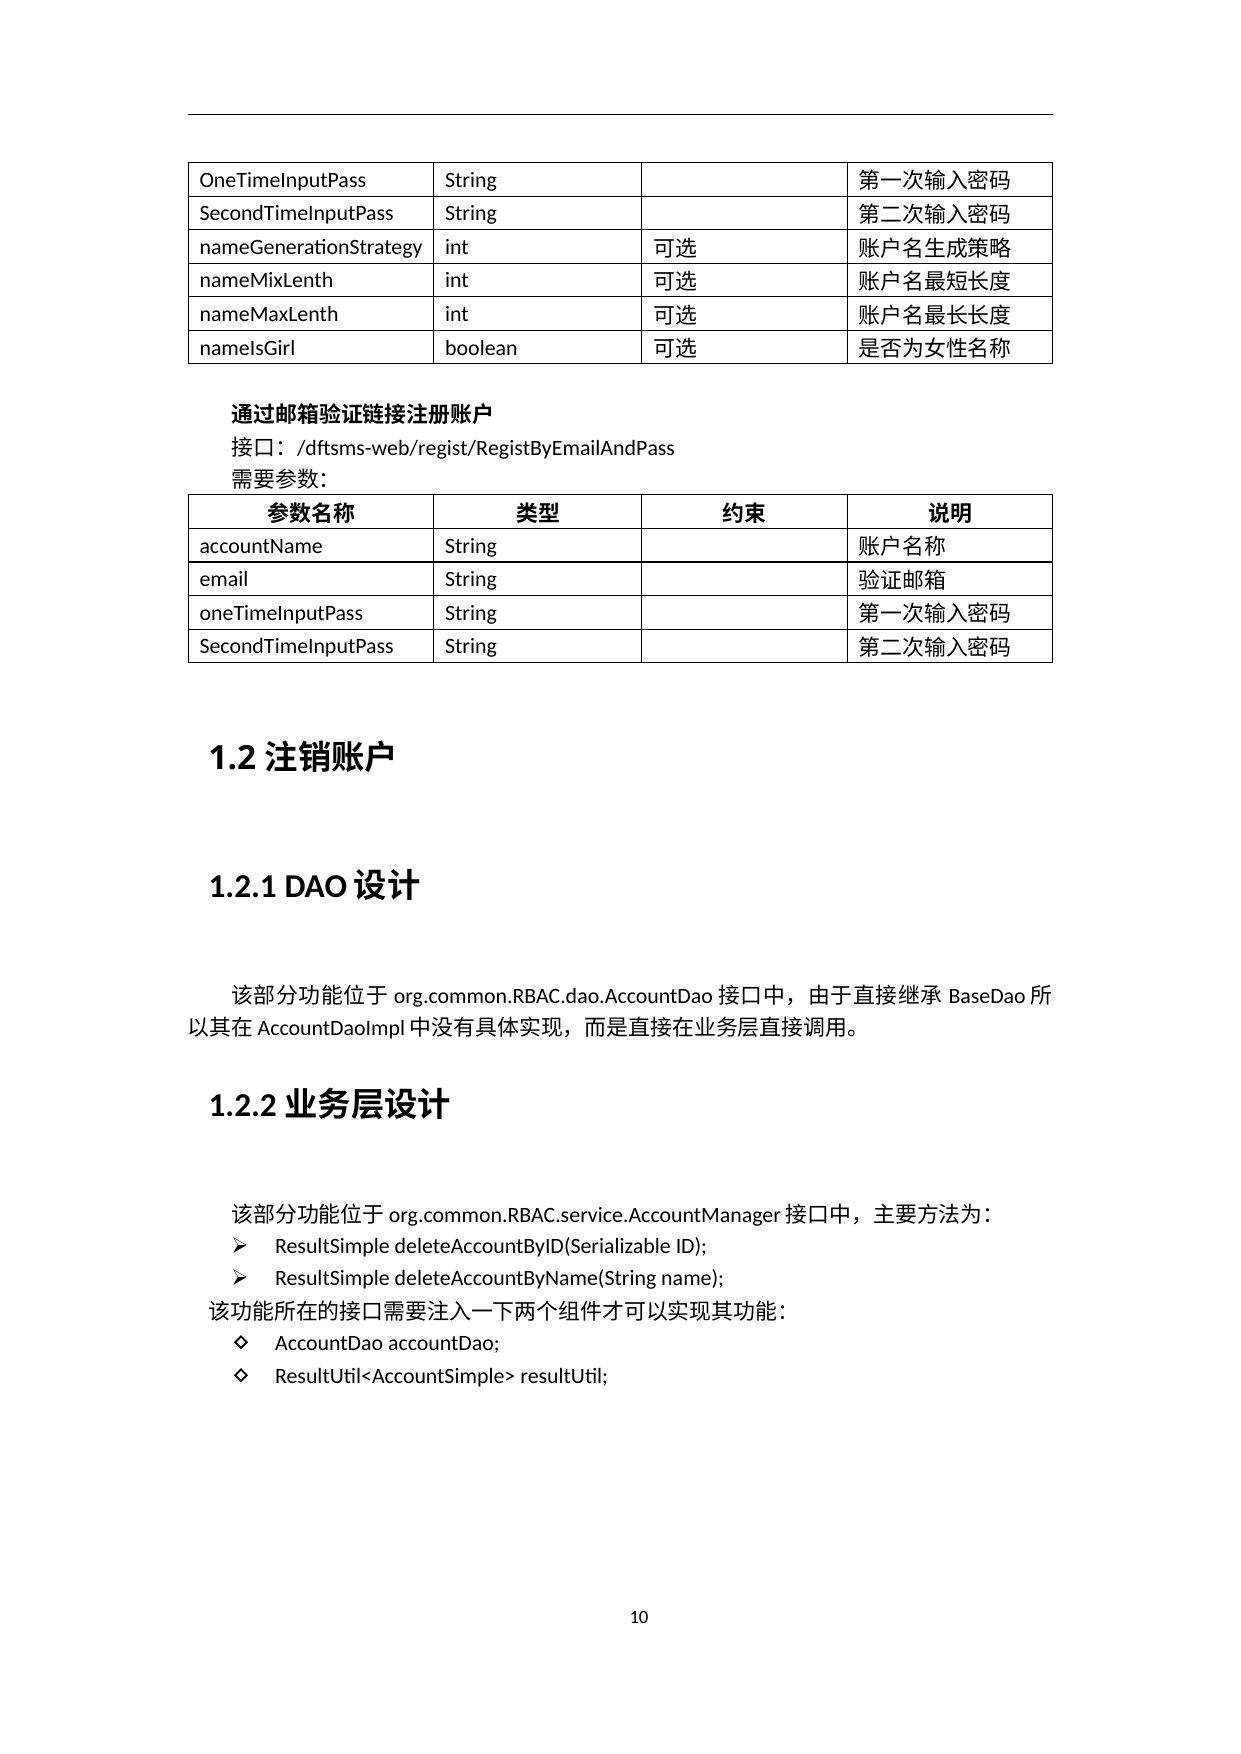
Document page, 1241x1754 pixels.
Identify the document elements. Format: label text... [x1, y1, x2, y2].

subtitle 1.2.2 业务层设计 [187, 1069, 1053, 1134]
subtitle 1.2 注销账户 [187, 723, 1053, 788]
table_cell int [434, 230, 641, 263]
text 通过邮箱验证链接注册账户 [187, 397, 1053, 429]
table_cell 账户名最长长度 [848, 297, 1052, 330]
table_cell OneTimeInputPass [189, 163, 433, 196]
table_cell 可选 [642, 264, 847, 296]
list ResultUtil<AccountSimple> resultUtil; [231, 1359, 1053, 1391]
table_cell 可选 [642, 297, 847, 330]
table_cell String [434, 197, 641, 229]
table_cell nameIsGirl [189, 331, 433, 363]
table_header 参数名称 [189, 495, 433, 528]
table_header 类型 [434, 495, 641, 528]
text 该部分功能位于org.common.RBAC.dao.AccountDao接口中，由于直接继承BaseDao所以其在AccountDaoImpl中没有具体实现，而是直接在业务层直接调用。 [187, 977, 1053, 1042]
table_cell nameMixLenth [189, 264, 433, 296]
table_cell nameMaxLenth [189, 297, 433, 330]
table_cell 第二次输入密码 [848, 630, 1052, 662]
table_cell [642, 163, 847, 196]
list AccountDao accountDao; [231, 1326, 1053, 1359]
table_cell String [434, 529, 641, 561]
table_cell nameGenerationStrategy [189, 230, 433, 263]
table_cell 账户名最短长度 [848, 264, 1052, 296]
table_cell 验证邮箱 [848, 563, 1052, 595]
table_cell [642, 563, 847, 595]
table_cell String [434, 630, 641, 662]
table_cell 可选 [642, 331, 847, 363]
table_cell [642, 197, 847, 229]
table_cell 可选 [642, 230, 847, 263]
list ResultSimple deleteAccountByID(Serializable ID); [231, 1229, 1053, 1261]
text 该功能所在的接口需要注入一下两个组件才可以实现其功能： [187, 1294, 1053, 1326]
table_cell [642, 529, 847, 561]
table_cell int [434, 297, 641, 330]
table_header 约束 [642, 495, 847, 528]
table_cell boolean [434, 331, 641, 363]
text 接口：/dftsms-web/regist/RegistByEmailAndPass [187, 429, 1053, 462]
table_cell accountName [189, 529, 433, 561]
table_cell 账户名生成策略 [848, 230, 1052, 263]
table_cell [642, 596, 847, 628]
table_cell String [434, 163, 641, 196]
table_cell 是否为女性名称 [848, 331, 1052, 363]
list ResultSimple deleteAccountByName(String name); [231, 1261, 1053, 1294]
table_cell String [434, 563, 641, 595]
table_cell SecondTimeInputPass [189, 630, 433, 662]
table_cell String [434, 596, 641, 628]
subtitle 1.2.1 DAO设计 [187, 850, 1053, 915]
table_cell int [434, 264, 641, 296]
table_cell [642, 630, 847, 662]
table_cell 第二次输入密码 [848, 197, 1052, 229]
table_cell email [189, 563, 433, 595]
table_header 说明 [848, 495, 1052, 528]
table_cell 账户名称 [848, 529, 1052, 561]
table_cell SecondTimeInputPass [189, 197, 433, 229]
text 需要参数： [187, 462, 1053, 494]
table_cell oneTimeInputPass [189, 596, 433, 628]
table_cell 第一次输入密码 [848, 163, 1052, 196]
table_cell 第一次输入密码 [848, 596, 1052, 628]
text 该部分功能位于org.common.RBAC.service.AccountManager接口中，主要方法为： [187, 1196, 1053, 1229]
